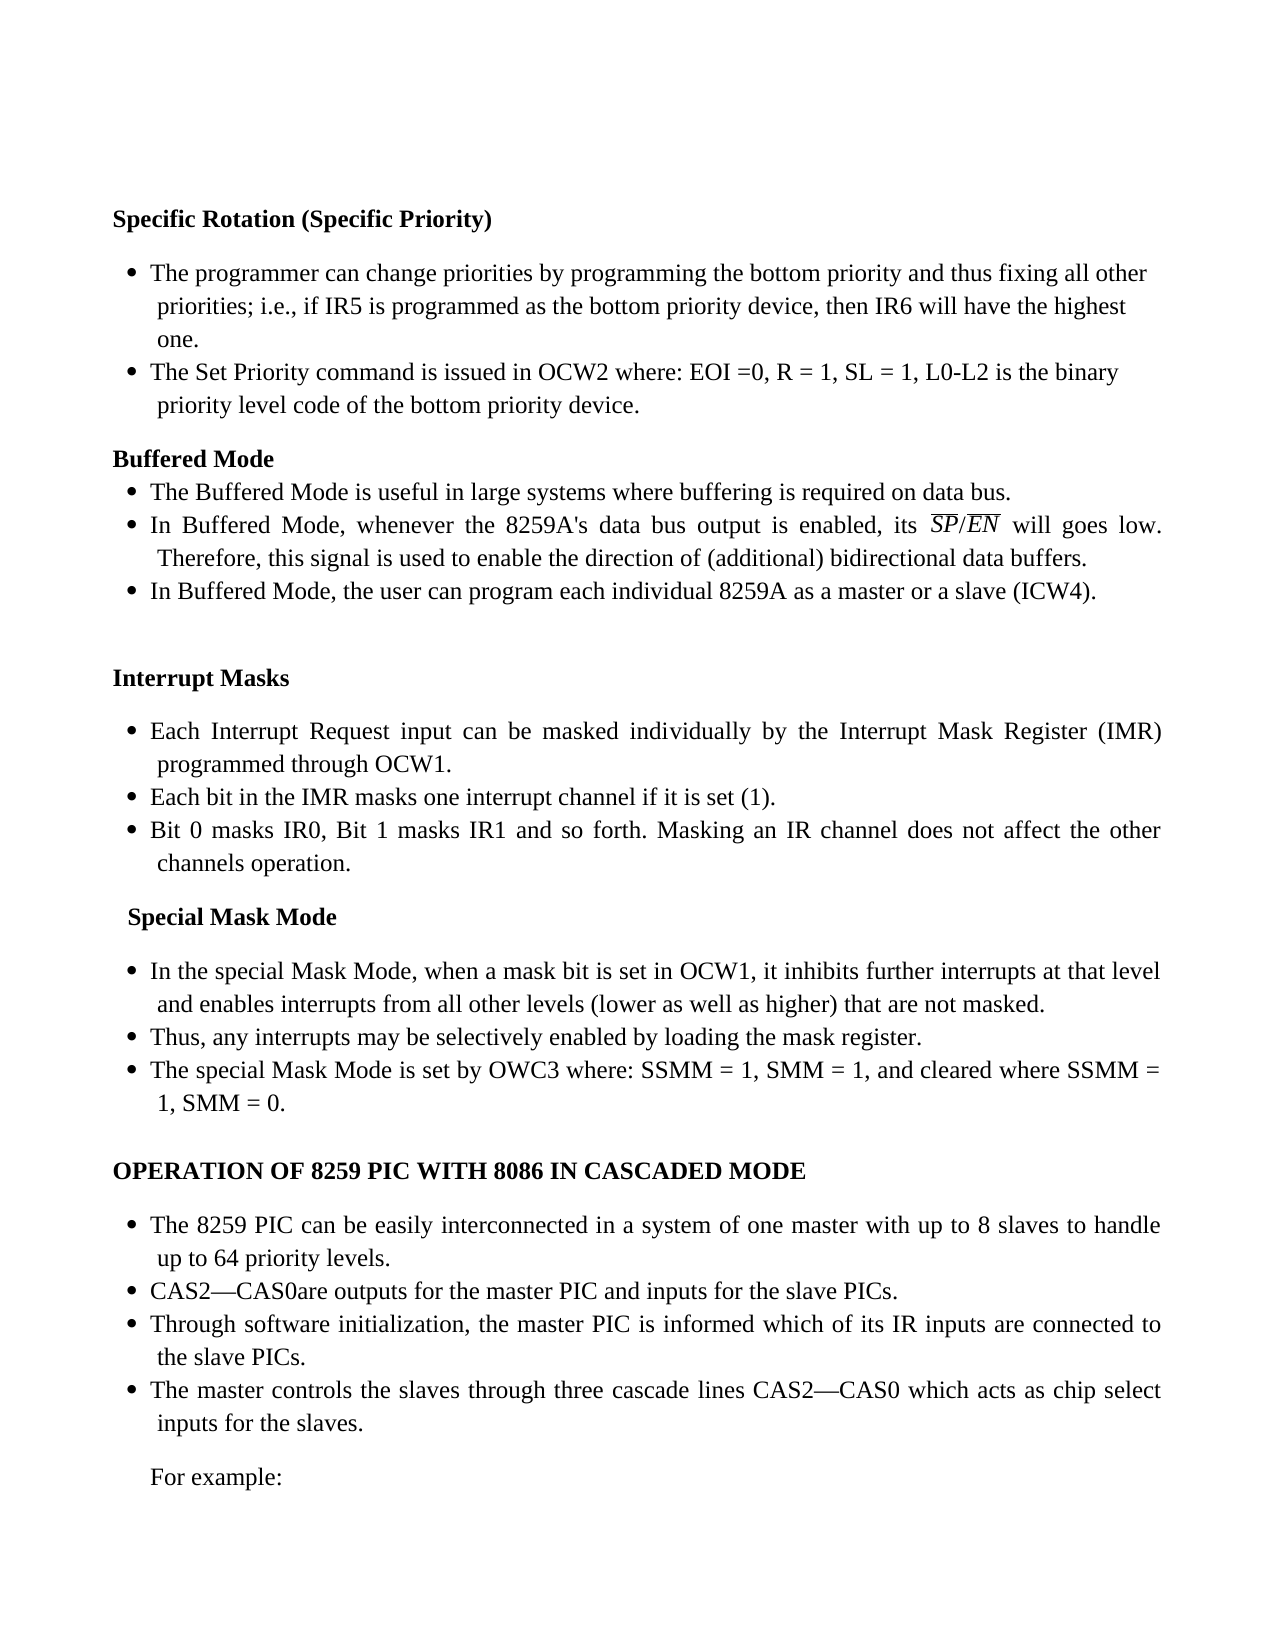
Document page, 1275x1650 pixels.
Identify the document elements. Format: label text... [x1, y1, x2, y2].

list In Buffered Mode, whenever the 8259A's data bus output is enabled, its / will goes low. Therefore, this signal is used to enable the direction of (additional) bidirectional data buffers. [127, 510, 1162, 571]
text For example: [150, 1462, 1162, 1490]
list The Set Priority command is issued in OCW2 where: EOI =0, R = 1, SL = 1, L0-L2 is the binary priority level code of the bottom priority device. [127, 357, 1162, 418]
list Each bit in the IMR masks one interrupt channel if it is set (1). [127, 782, 1162, 811]
list The programmer can change priorities by programming the bottom priority and thus fixing all other priorities; i.e., if IR5 is programmed as the bottom priority device, then IR6 will have the highest one. [127, 258, 1162, 352]
list Each Interrupt Request input can be masked individually by the Interrupt Mask Register (IMR) programmed through OCW1. [127, 716, 1162, 778]
text OPERATION OF 8259 PIC WITH 8086 IN CASCADED MODE [112, 1156, 1162, 1184]
list The Buffered Mode is useful in large systems where buffering is required on data bus. [127, 477, 1162, 505]
list The special Mask Mode is set by OWC3 where: SSMM = 1, SMM = 1, and cleared where SSMM = 1, SMM = 0. [127, 1055, 1162, 1117]
list Through software initialization, the master PIC is informed which of its IR inputs are connected to the slave PICs. [127, 1309, 1162, 1371]
text Special Mask Mode [127, 902, 1162, 931]
list The 8259 PIC can be easily interconnected in a system of one master with up to 8 slaves to handle up to 64 priority levels. [127, 1210, 1162, 1271]
text Buffered Mode [112, 444, 1162, 472]
list Thus, any interrupts may be selectively enabled by loading the mask register. [127, 1022, 1162, 1051]
list Bit 0 masks IR0, Bit 1 masks IR1 and so forth. Masking an IR channel does not affect the other channels operation. [127, 816, 1162, 877]
list In Buffered Mode, the user can program each individual 8259A as a master or a slave (ICW4). [127, 576, 1162, 604]
list The master controls the slaves through three cascade lines CAS2—CAS0 which acts as chip select inputs for the slaves. [127, 1375, 1162, 1437]
text Interrupt Masks [112, 663, 1162, 691]
list CAS2—CAS0are outputs for the master PIC and inputs for the slave PICs. [127, 1276, 1162, 1304]
list In the special Mask Mode, when a mask bit is set in OCW1, it inhibits further interrupts at that level and enables interrupts from all other levels (lower as well as higher) that are not masked. [127, 956, 1162, 1018]
text Specific Rotation (Specific Priority) [112, 204, 1162, 233]
